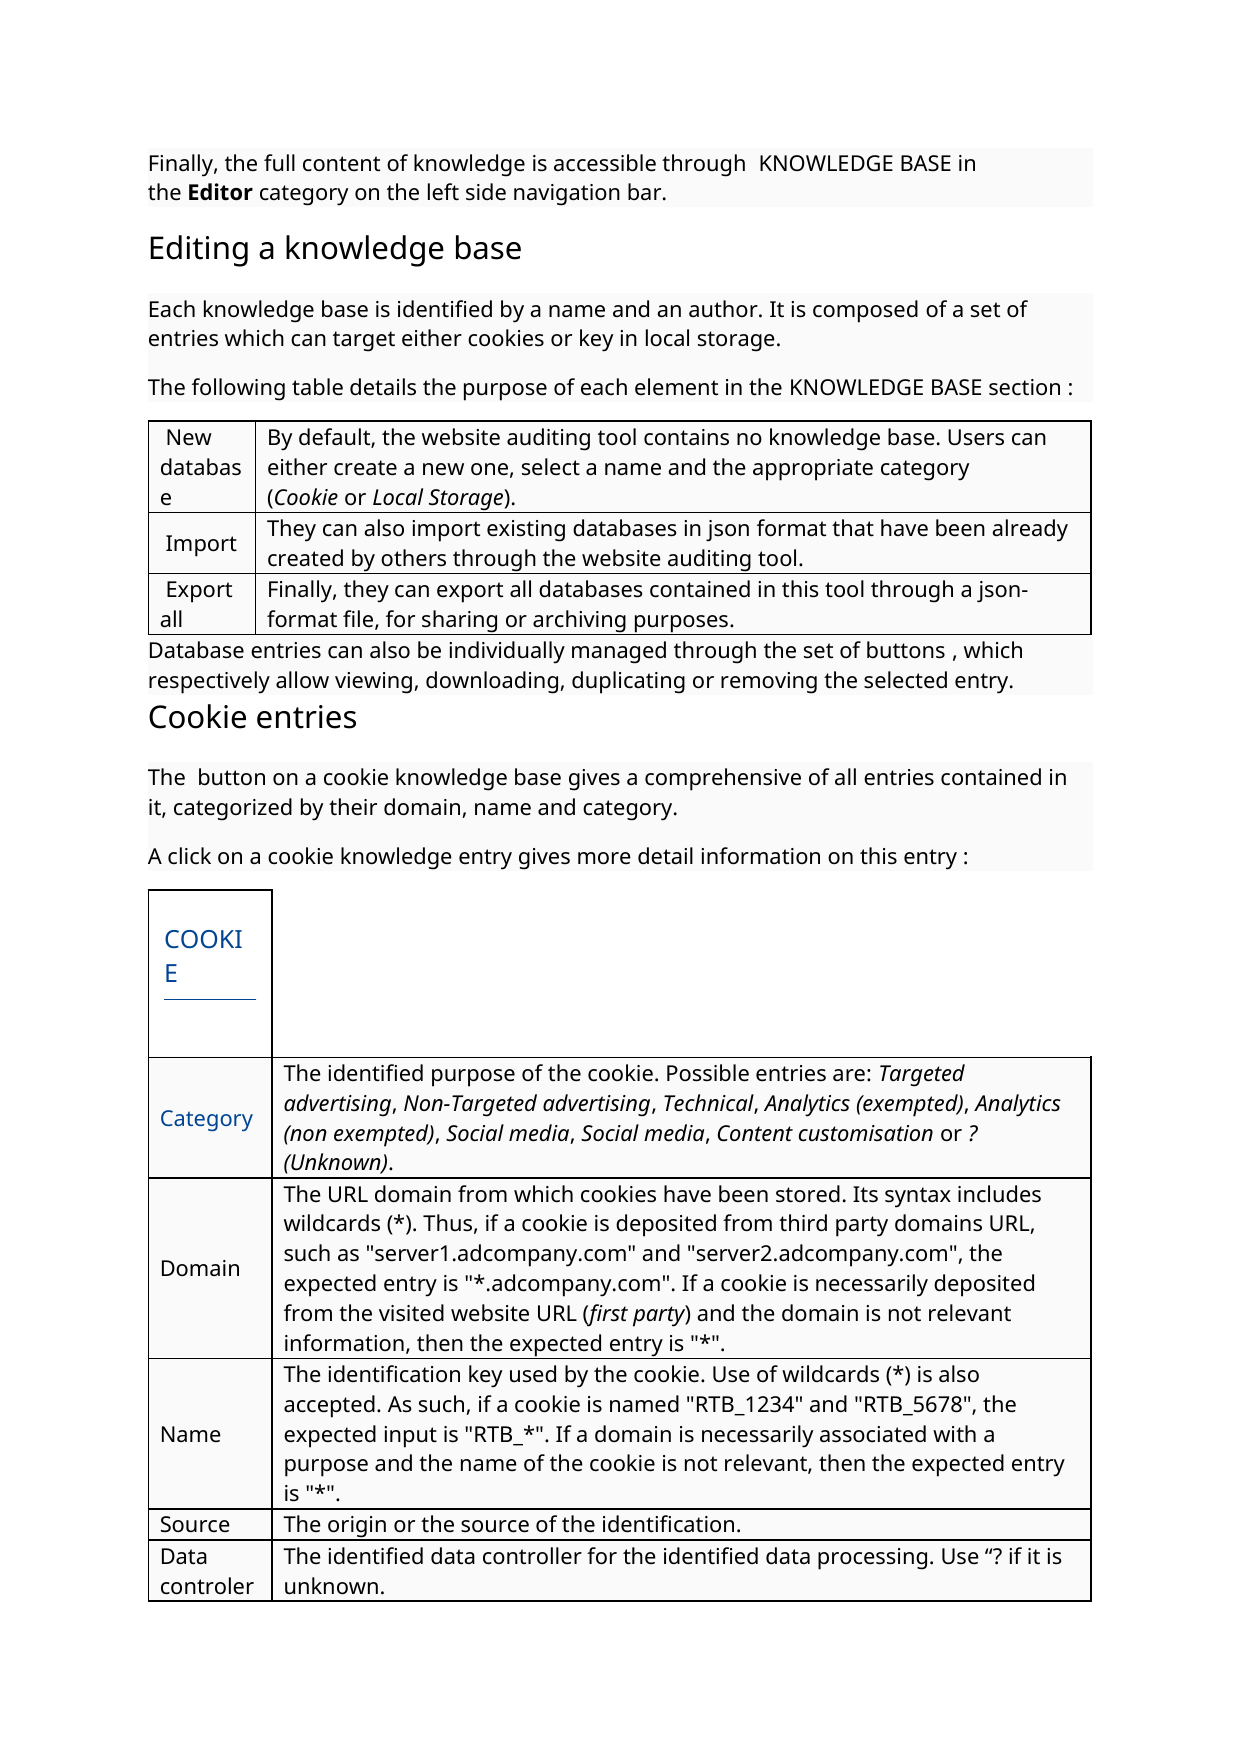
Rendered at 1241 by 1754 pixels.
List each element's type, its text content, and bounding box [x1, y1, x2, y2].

text The button on a cookie knowledge base gives a comprehensive of all entries contained in it, categorized by their domain, name and category. [148, 762, 1093, 822]
table_cell Finally, they can export all databases contained in this tool through a json-format file, for sharing or archiving purposes. [256, 574, 1090, 634]
table_cell Domain [149, 1179, 271, 1357]
table_cell The identified data controller for the identified data processing. Use “? if it is unknown. [273, 1541, 1090, 1600]
table_cell Name [149, 1359, 271, 1508]
table_cell Source [149, 1510, 271, 1539]
text The following table details the purpose of each element in the KNOWLEDGE BASE section : [148, 372, 1093, 402]
text A click on a cookie knowledge entry gives more detail information on this entry : [148, 841, 1093, 871]
subtitle Editing a knowledge base [148, 226, 1093, 268]
table_header By default, the website auditing tool contains no knowledge base. Users can either create a new one, select a name and the appropriate category (Cookie or Local Storage). [256, 422, 1090, 511]
table_cell Import [149, 513, 255, 572]
text Each knowledge base is identified by a name and an author. It is composed of a set of entries which can target either cookies or key in local storage. [148, 293, 1093, 353]
table_cell They can also import existing databases in json format that have been already created by others through the website auditing tool. [256, 513, 1090, 572]
text Finally, the full content of knowledge is accessible through KNOWLEDGE BASE in the Editor category on the left side navigation bar. [148, 148, 1093, 207]
table_cell The identified purpose of the cookie. Possible entries are: Targeted advertising, Non-Targeted advertising, Technical, Analytics (exempted), Analytics (non exempted), Social media, Social media, Content customisation or ? (Unknown). [273, 1058, 1090, 1177]
table_cell The identification key used by the cookie. Use of wildcards (*) is also accepted. As such, if a cookie is named "RTB_1234" and "RTB_5678", the expected input is "RTB_*". If a domain is necessarily associated with a purpose and the name of the cookie is not relevant, then the expected entry is "*". [273, 1359, 1090, 1508]
table_cell The URL domain from which cookies have been stored. Its syntax includes wildcards (*). Thus, if a cookie is deposited from third party domains URL, such as "server1.adcompany.com" and "server2.adcompany.com", the expected entry is "*.adcompany.com". If a cookie is necessarily deposited from the visited website URL (first party) and the domain is not relevant information, then the expected entry is "*". [273, 1179, 1090, 1357]
table_header COOKIE [149, 891, 271, 1056]
table_cell Category [149, 1058, 271, 1177]
table_cell Export all [149, 574, 255, 634]
table_header New database [149, 422, 255, 511]
table_cell Data controler [149, 1541, 271, 1600]
subtitle Cookie entries [148, 695, 1093, 737]
table_cell The origin or the source of the identification. [273, 1510, 1090, 1539]
text Database entries can also be individually managed through the set of buttons , which respectively allow viewing, downloading, duplicating or removing the selected entry. [148, 635, 1093, 695]
